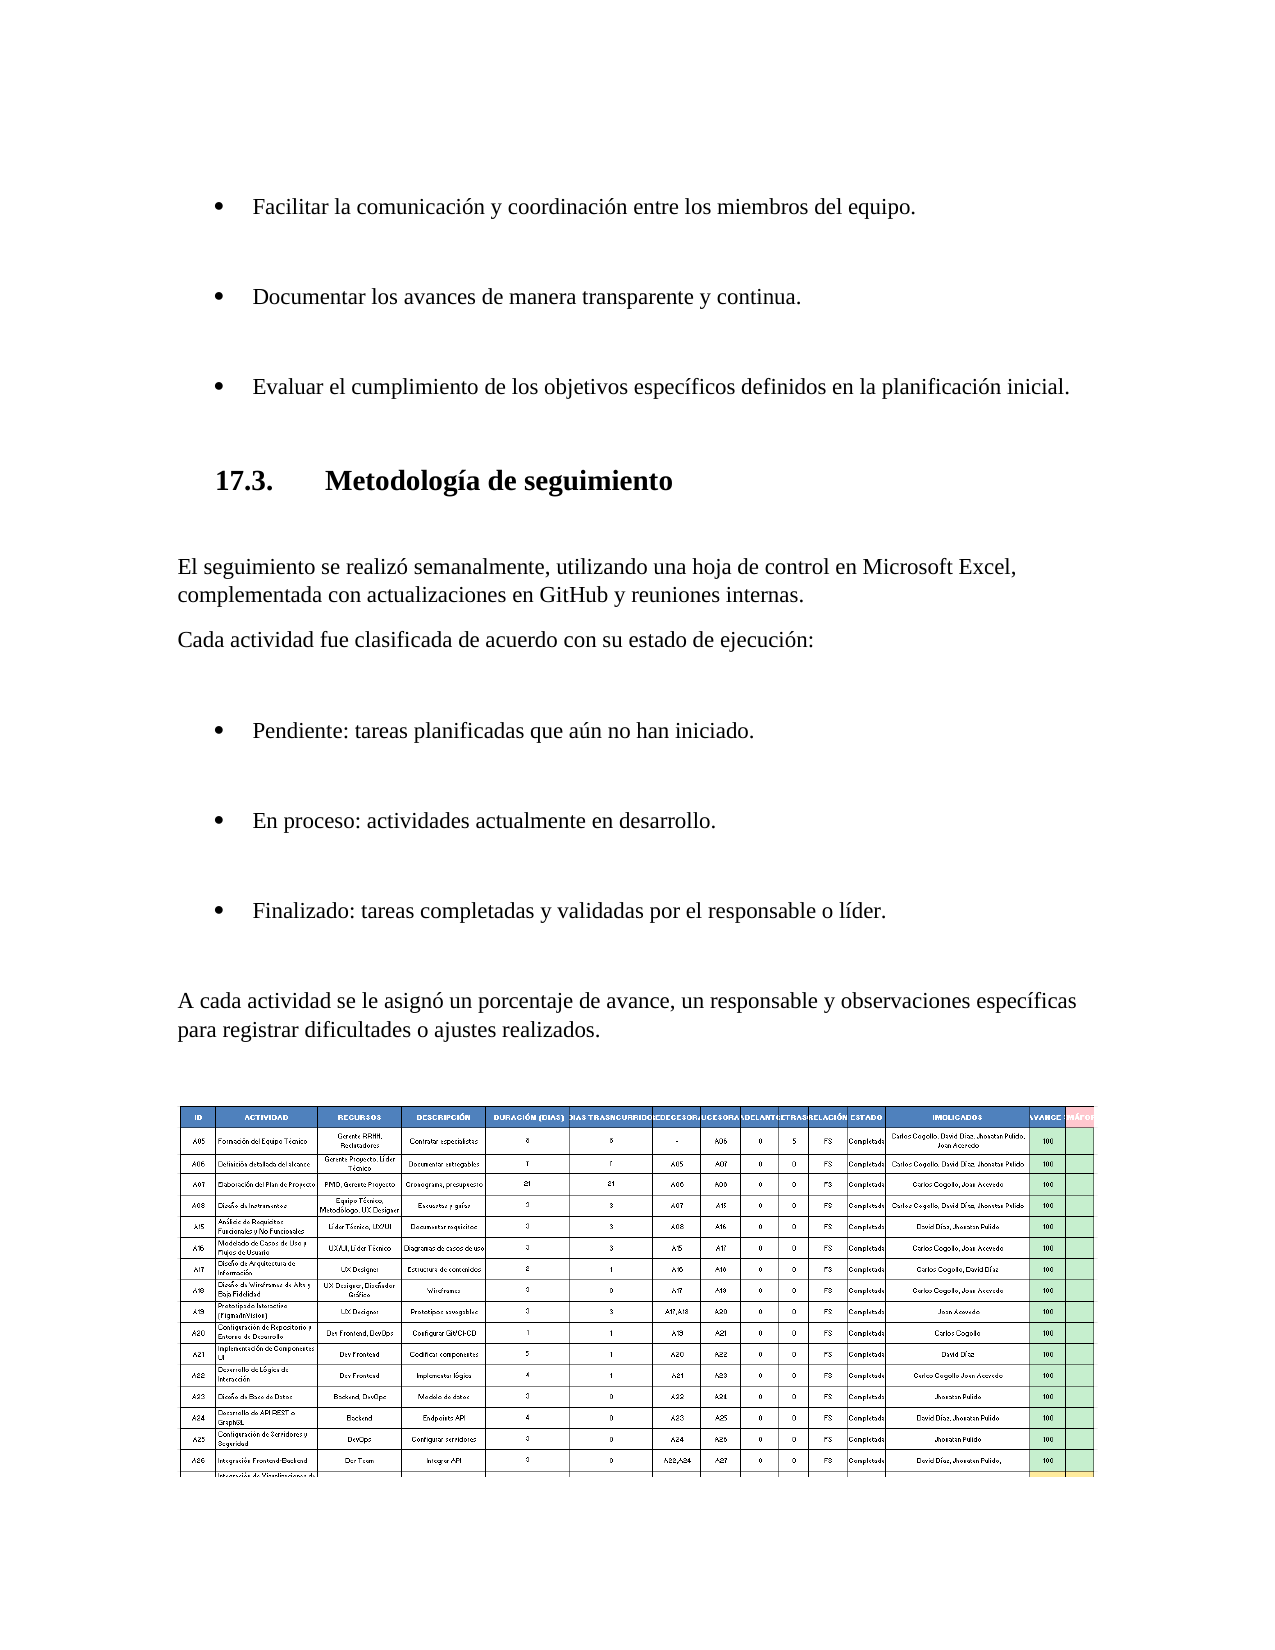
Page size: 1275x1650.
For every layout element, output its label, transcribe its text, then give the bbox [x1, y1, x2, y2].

list Finalizado: tareas completadas y validadas por el responsable o líder. [215, 897, 1098, 923]
list Documentar los avances de manera transparente y continua. [215, 283, 1098, 309]
list Pendiente: tareas planificadas que aún no han iniciado. [215, 717, 1098, 743]
list Evaluar el cumplimiento de los objetivos específicos definidos en la planificación inicial. [215, 373, 1098, 399]
picture [177, 1106, 1098, 1477]
text Cada actividad fue clasificada de acuerdo con su estado de ejecución: [177, 626, 1098, 653]
list En proceso: actividades actualmente en desarrollo. [215, 807, 1098, 833]
subtitle Metodología de seguimiento [215, 463, 1098, 497]
text El seguimiento se realizó semanalmente, utilizando una hoja de control en Microsoft Excel, complementada con actualizaciones en GitHub y reuniones internas. [177, 553, 1098, 608]
text A cada actividad se le asignó un porcentaje de avance, un responsable y observaciones específicas para registrar dificultades o ajustes realizados. [177, 987, 1098, 1042]
list Facilitar la comunicación y coordinación entre los miembros del equipo. [215, 193, 1098, 219]
